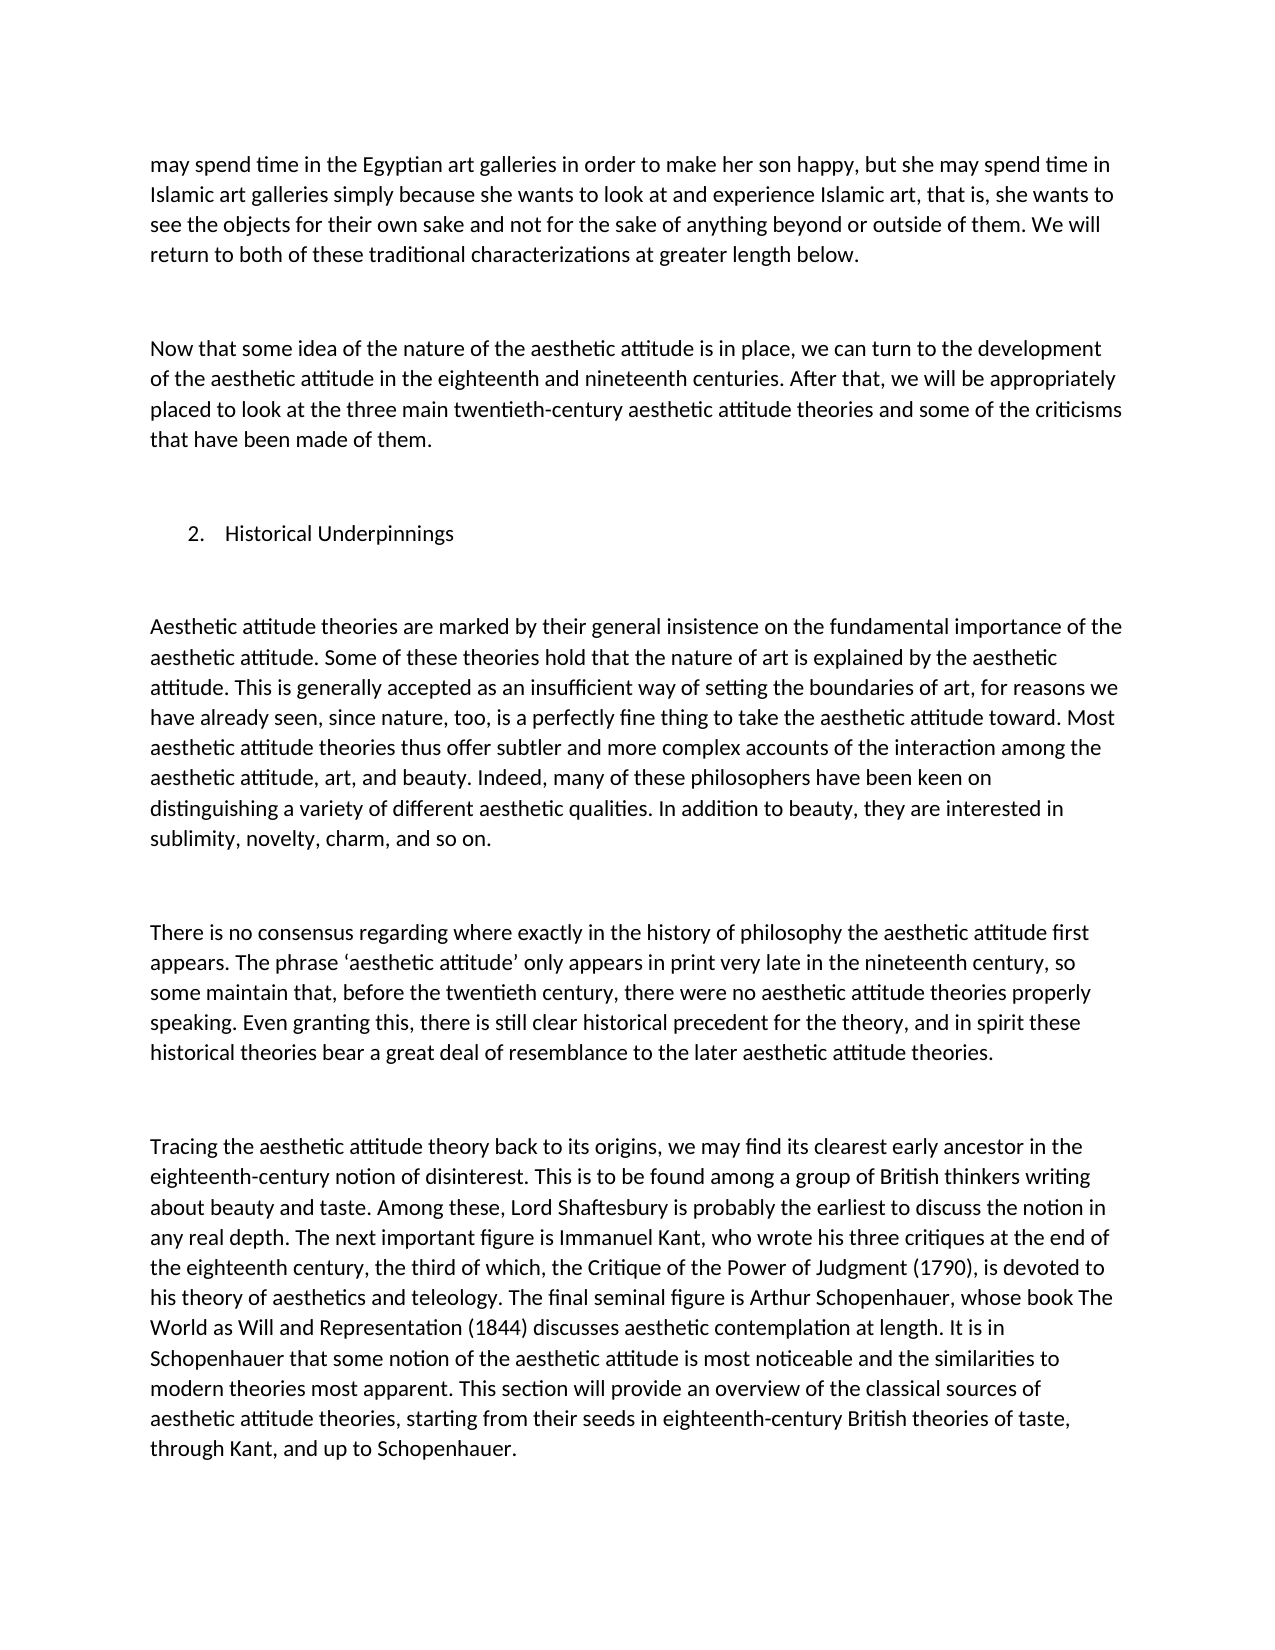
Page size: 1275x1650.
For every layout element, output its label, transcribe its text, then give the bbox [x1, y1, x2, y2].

list Historical Underpinnings [187, 519, 1125, 547]
text Tracing the aesthetic attitude theory back to its origins, we may find its clearest early ancestor in the eighteenth-century notion of disinterest. This is to be found among a group of British thinkers writing about beauty and taste. Among these, Lord Shaftesbury is probably the earliest to discuss the notion in any real depth. The next important figure is Immanuel Kant, who wrote his three critiques at the end of the eighteenth century, the third of which, the Critique of the Power of Judgment (1790), is devoted to his theory of aesthetics and teleology. The final seminal figure is Arthur Schopenhauer, whose book The World as Will and Representation (1844) discusses aesthetic contemplation at length. It is in Schopenhauer that some notion of the aesthetic attitude is most noticeable and the similarities to modern theories most apparent. This section will provide an overview of the classical sources of aesthetic attitude theories, starting from their seeds in eighteenth-century British theories of taste, through Kant, and up to Schopenhauer. [150, 1132, 1125, 1462]
text Now that some idea of the nature of the aesthetic attitude is in place, we can turn to the development of the aesthetic attitude in the eighteenth and nineteenth centuries. After that, we will be appropriately placed to look at the three main twentieth-century aesthetic attitude theories and some of the criticisms that have been made of them. [150, 334, 1125, 453]
text There is no consensus regarding where exactly in the history of philosophy the aesthetic attitude first appears. The phrase ‘aesthetic attitude’ only appears in print very late in the nineteenth century, so some maintain that, before the twentieth century, there were no aesthetic attitude theories properly speaking. Even granting this, there is still clear historical precedent for the theory, and in spirit these historical theories bear a great deal of resemblance to the later aesthetic attitude theories. [150, 918, 1125, 1067]
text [150, 150, 1125, 269]
text Aesthetic attitude theories are marked by their general insistence on the fundamental importance of the aesthetic attitude. Some of these theories hold that the nature of art is explained by the aesthetic attitude. This is generally accepted as an insufficient way of setting the boundaries of art, for reasons we have already seen, since nature, too, is a perfectly fine thing to take the aesthetic attitude toward. Most aesthetic attitude theories thus offer subtler and more complex accounts of the interaction among the aesthetic attitude, art, and beauty. Indeed, many of these philosophers have been keen on distinguishing a variety of different aesthetic qualities. In addition to beauty, they are interested in sublimity, novelty, charm, and so on. [150, 612, 1125, 852]
